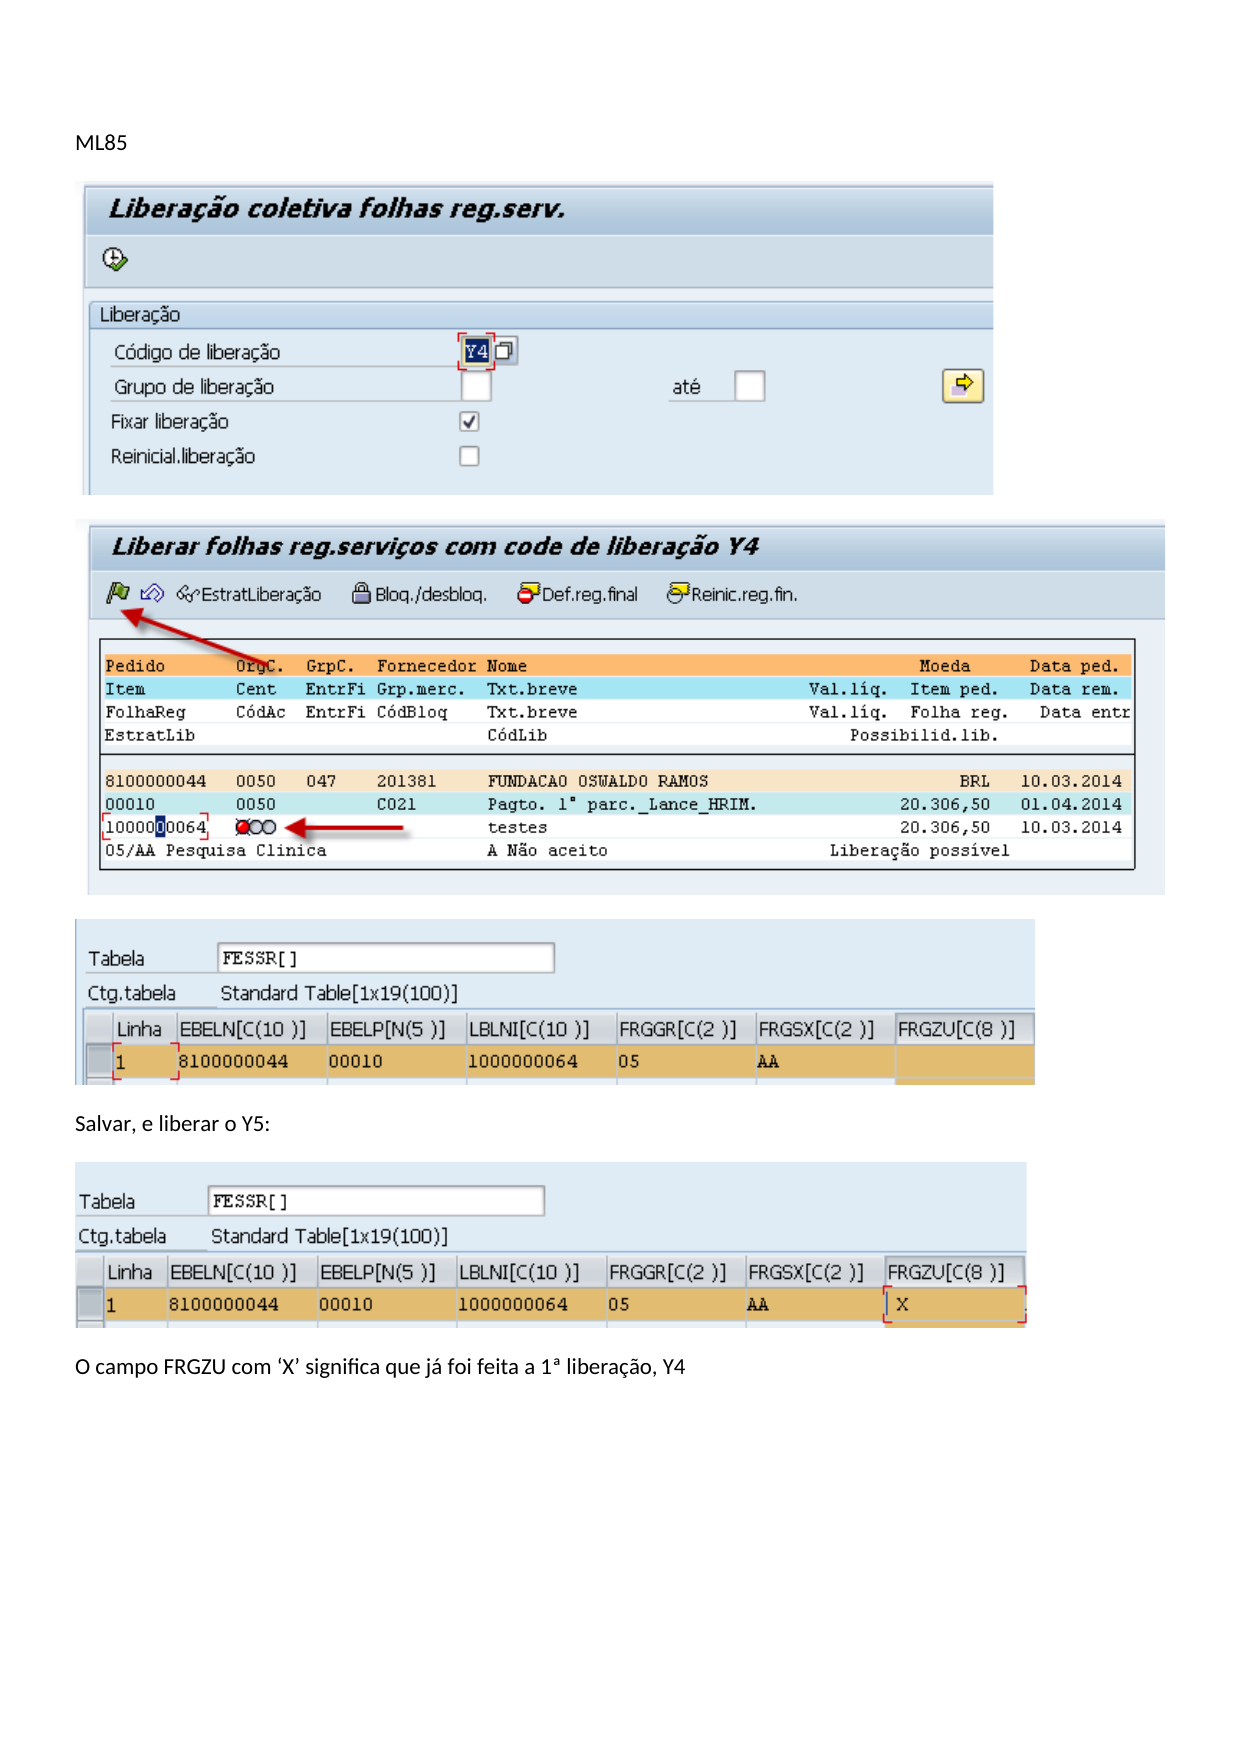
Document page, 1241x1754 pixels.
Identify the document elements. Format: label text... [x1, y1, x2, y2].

picture [75, 519, 1166, 895]
picture [75, 1162, 1027, 1328]
picture [75, 181, 994, 495]
text O campo FRGZU com ‘X’ significa que já foi feita a 1ª liberação, Y4 [75, 1352, 1165, 1381]
text ML85 [75, 128, 1165, 156]
text Salvar, e liberar o Y5: [75, 1109, 1165, 1137]
picture [75, 919, 1035, 1085]
